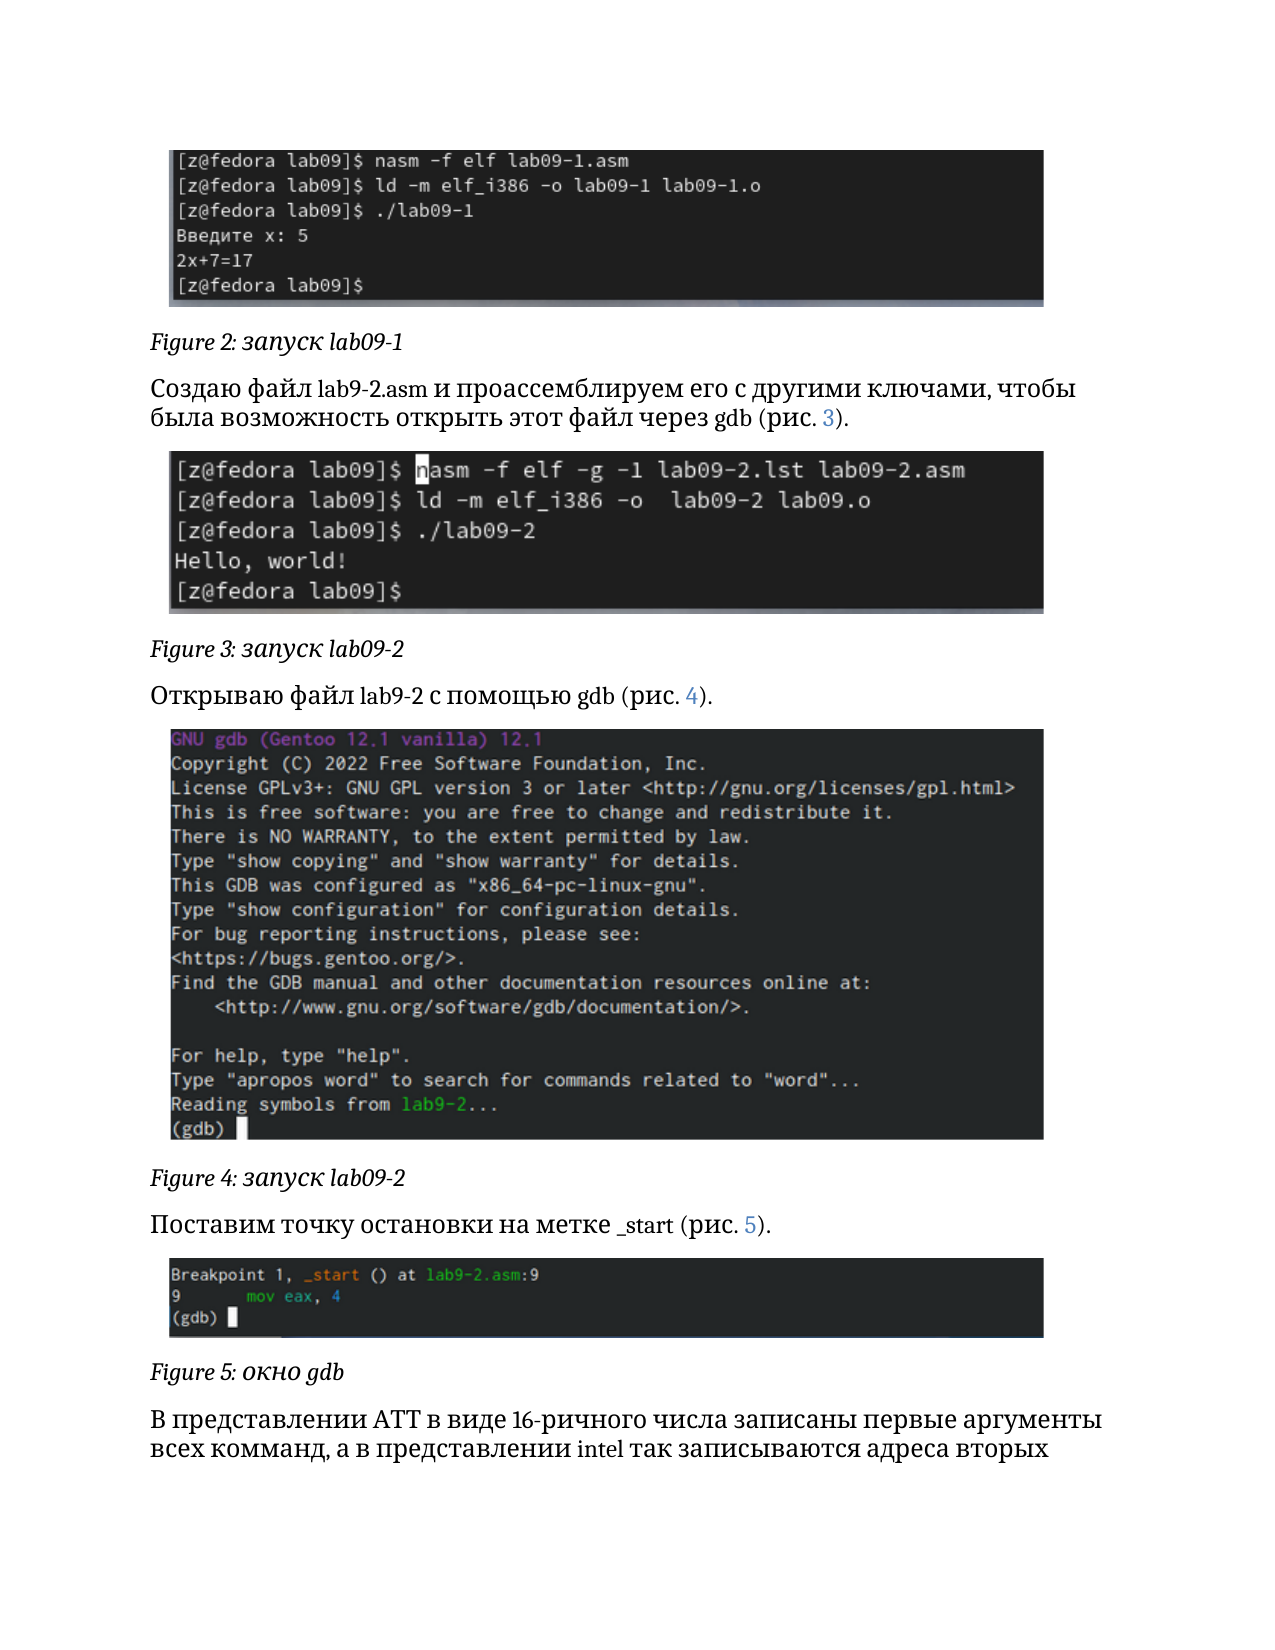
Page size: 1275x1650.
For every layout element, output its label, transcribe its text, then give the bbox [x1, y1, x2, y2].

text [150, 1406, 1125, 1463]
text Figure 5: окно gdb [150, 1358, 1125, 1387]
text Открываю файл lab9-2 с помощью gdb (рис. 4). [150, 682, 1125, 711]
text Figure 3: запуск lab09-2 [150, 635, 1125, 663]
picture [168, 150, 1044, 307]
picture [168, 451, 1044, 614]
text Создаю файл lab9-2.asm и проассемблируем его с другими ключами, чтобы была возможность открыть этот файл через gdb (рис. 3). [150, 375, 1125, 433]
picture [168, 1258, 1044, 1338]
text Figure 2: запуск lab09-1 [150, 328, 1125, 357]
text Figure 4: запуск lab09-2 [150, 1164, 1125, 1193]
text Поставим точку остановки на метке _start (рис. 5). [150, 1211, 1125, 1240]
picture [168, 729, 1044, 1143]
